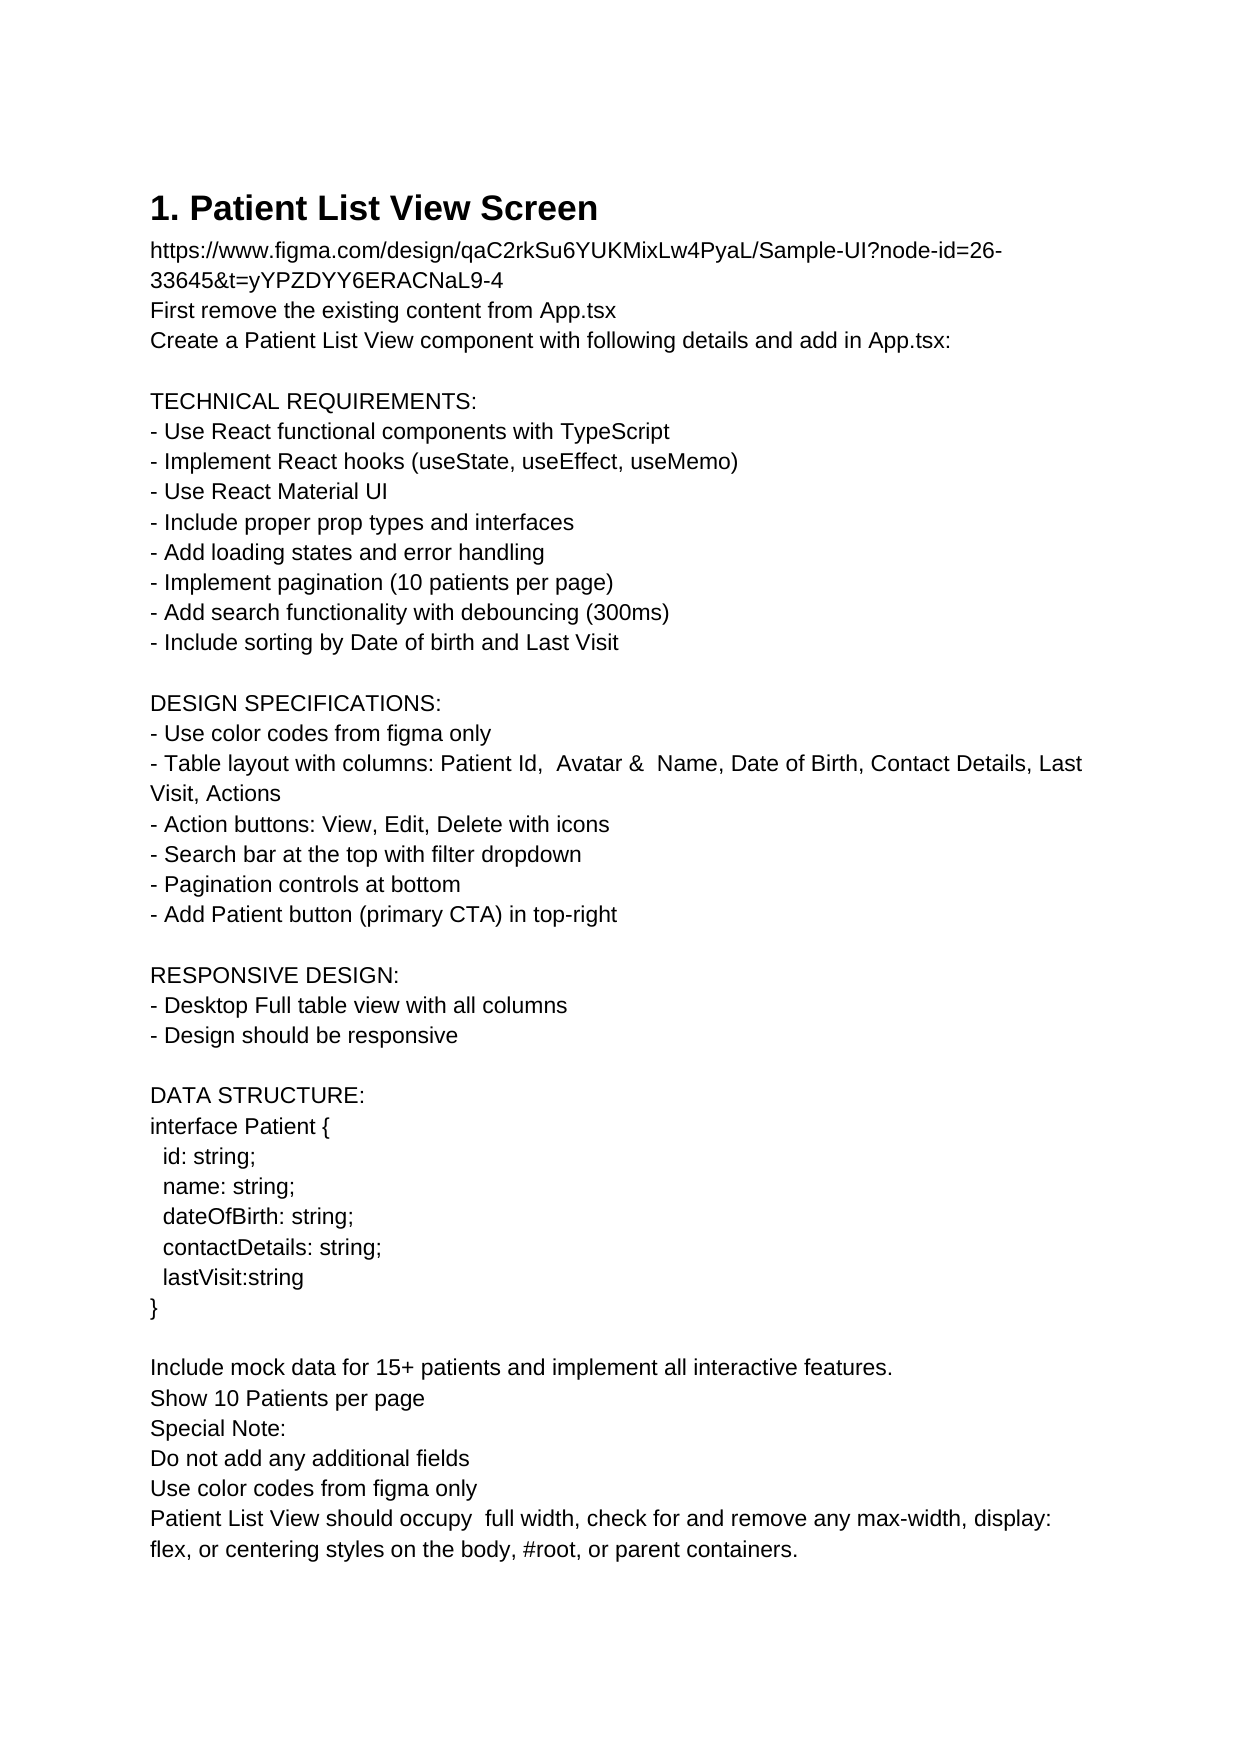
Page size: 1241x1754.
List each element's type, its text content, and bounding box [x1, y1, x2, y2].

text - Desktop Full table view with all columns [150, 992, 1090, 1018]
text Include mock data for 15+ patients and implement all interactive features. [150, 1354, 1090, 1381]
text contactDetails: string; [150, 1233, 1090, 1260]
text - Add search functionality with debouncing (300ms) [150, 599, 1090, 625]
text - Design should be responsive [150, 1022, 1090, 1048]
text - Use React Material UI [150, 478, 1090, 504]
text - Use React functional components with TypeScript [150, 418, 1090, 444]
text - Action buttons: View, Edit, Delete with icons [150, 811, 1090, 837]
text dateOfBirth: string; [150, 1203, 1090, 1229]
text - Add Patient button (primary CTA) in top-right [150, 901, 1090, 927]
text Create a Patient List View component with following details and add in App.tsx: [150, 327, 1090, 353]
subtitle 1. Patient List View Screen [150, 187, 1090, 228]
text https://www.figma.com/design/qaC2rkSu6YUKMixLw4PyaL/Sample-UI?node-id=26-33645&t=yYPZDYY6ERACNaL9-4 [150, 237, 1090, 293]
text lastVisit:string [150, 1264, 1090, 1290]
text Show 10 Patients per page [150, 1384, 1090, 1411]
text - Search bar at the top with filter dropdown [150, 841, 1090, 867]
text interface Patient { [150, 1113, 1090, 1139]
text } [150, 1294, 1090, 1320]
text - Implement React hooks (useState, useEffect, useMemo) [150, 448, 1090, 474]
text name: string; [150, 1173, 1090, 1199]
text - Pagination controls at bottom [150, 871, 1090, 897]
text Use color codes from figma only [150, 1475, 1090, 1501]
text Special Note: [150, 1415, 1090, 1441]
text Do not add any additional fields [150, 1445, 1090, 1471]
text - Add loading states and error handling [150, 539, 1090, 565]
text - Implement pagination (10 patients per page) [150, 569, 1090, 595]
text RESPONSIVE DESIGN: [150, 962, 1090, 988]
text Patient List View should occupy full width, check for and remove any max-width, display: flex, or centering styles on the body, #root, or parent containers. [150, 1505, 1090, 1562]
text First remove the existing content from App.tsx [150, 297, 1090, 323]
text TECHNICAL REQUIREMENTS: [150, 388, 1090, 414]
text DESIGN SPECIFICATIONS: [150, 690, 1090, 716]
text - Include proper prop types and interfaces [150, 508, 1090, 535]
text DATA STRUCTURE: [150, 1082, 1090, 1109]
text - Table layout with columns: Patient Id, Avatar & Name, Date of Birth, Contact Details, Last Visit, Actions [150, 750, 1090, 807]
text - Include sorting by Date of birth and Last Visit [150, 629, 1090, 656]
text - Use color codes from figma only [150, 720, 1090, 746]
text id: string; [150, 1143, 1090, 1169]
